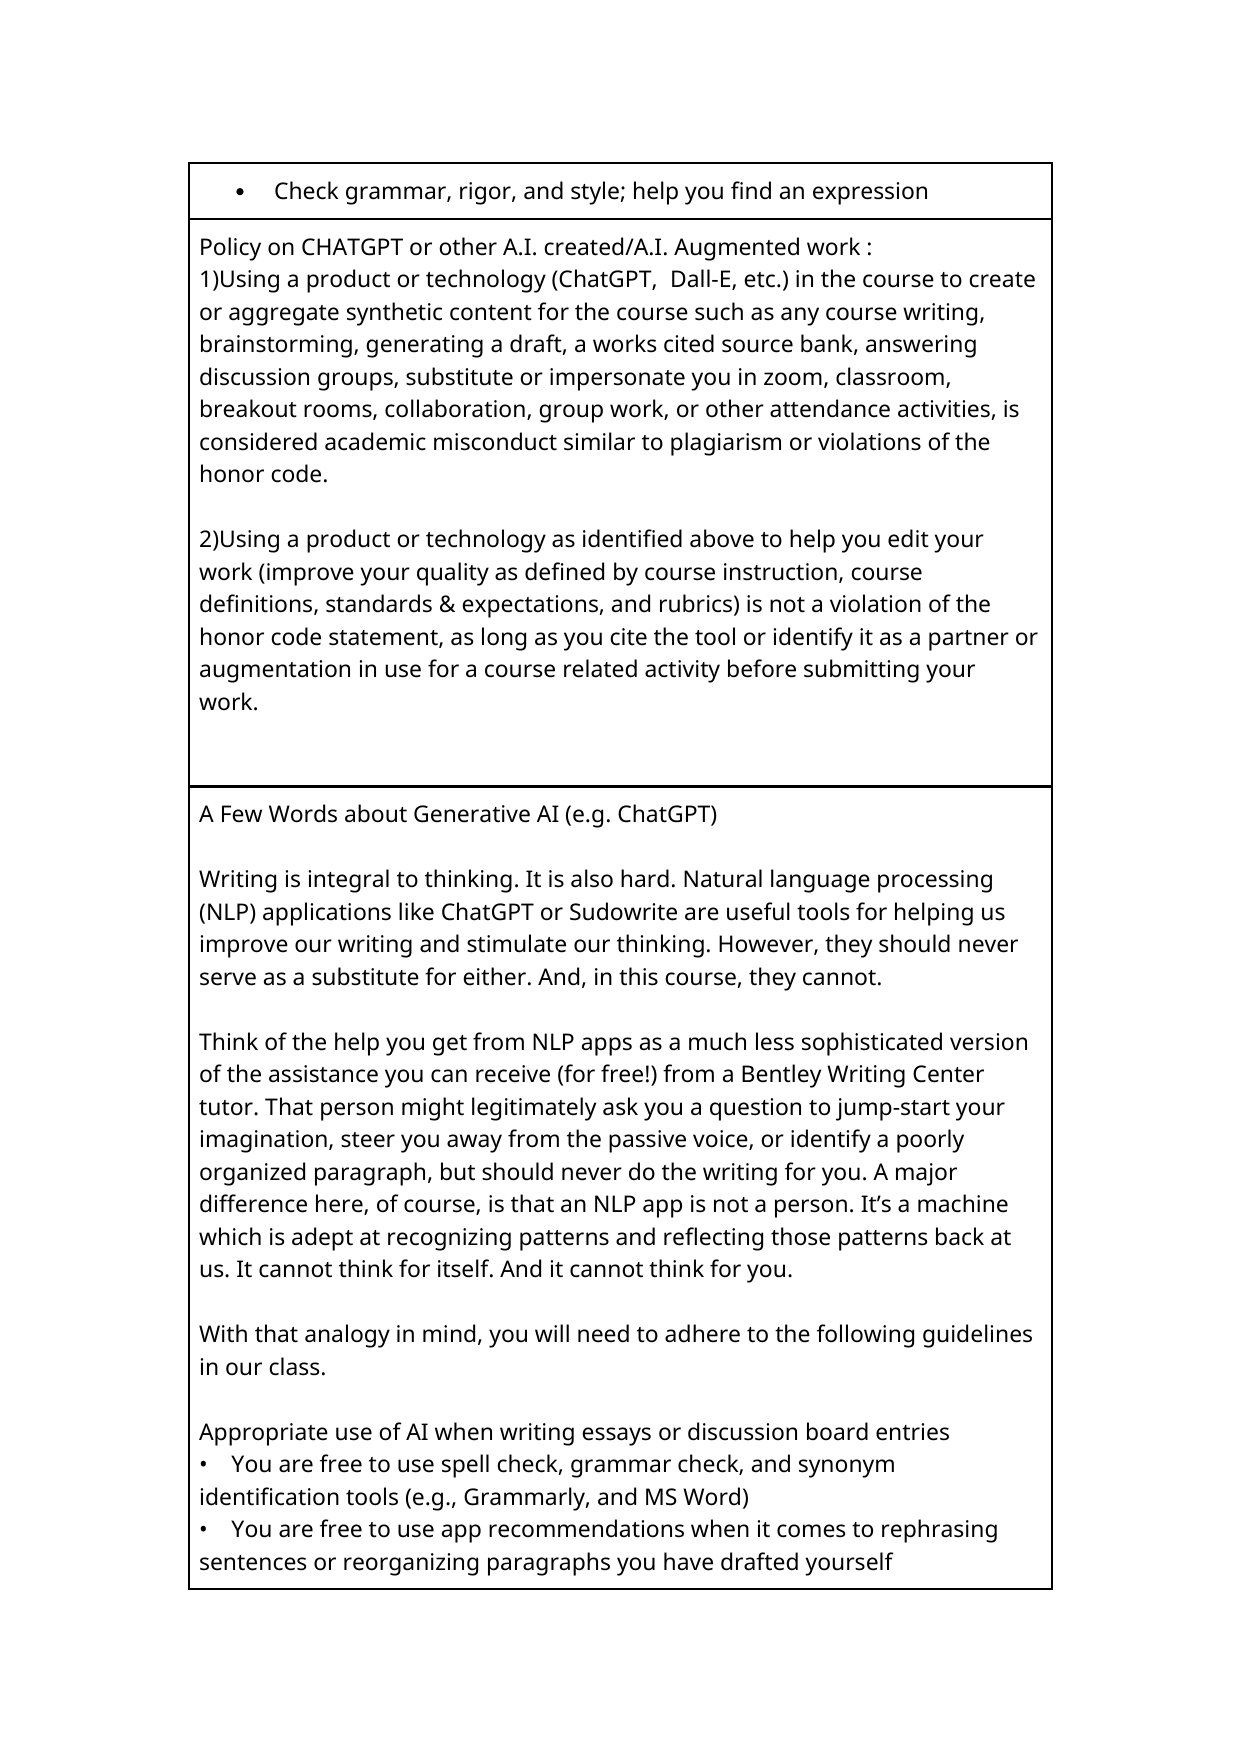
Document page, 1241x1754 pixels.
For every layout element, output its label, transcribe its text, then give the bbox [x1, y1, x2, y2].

table_cell Policy on CHATGPT or other A.I. created/A.I. Augmented work : 1)Using a product or technology (ChatGPT, Dall-E, etc.) in the course to create or aggregate synthetic content for the course such as any course writing, brainstorming, generating a draft, a works cited source bank, answering discussion groups, substitute or impersonate you in zoom, classroom, breakout rooms, collaboration, group work, or other attendance activities, is considered academic misconduct similar to plagiarism or violations of the honor code. 2)Using a product or technology as identified above to help you edit your work (improve your quality as defined by course instruction, course definitions, standards & expectations, and rubrics) is not a violation of the honor code statement, as long as you cite the tool or identify it as a partner or augmentation in use for a course related activity before submitting your work. [190, 220, 1051, 785]
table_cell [190, 164, 1051, 217]
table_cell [190, 788, 1051, 1588]
